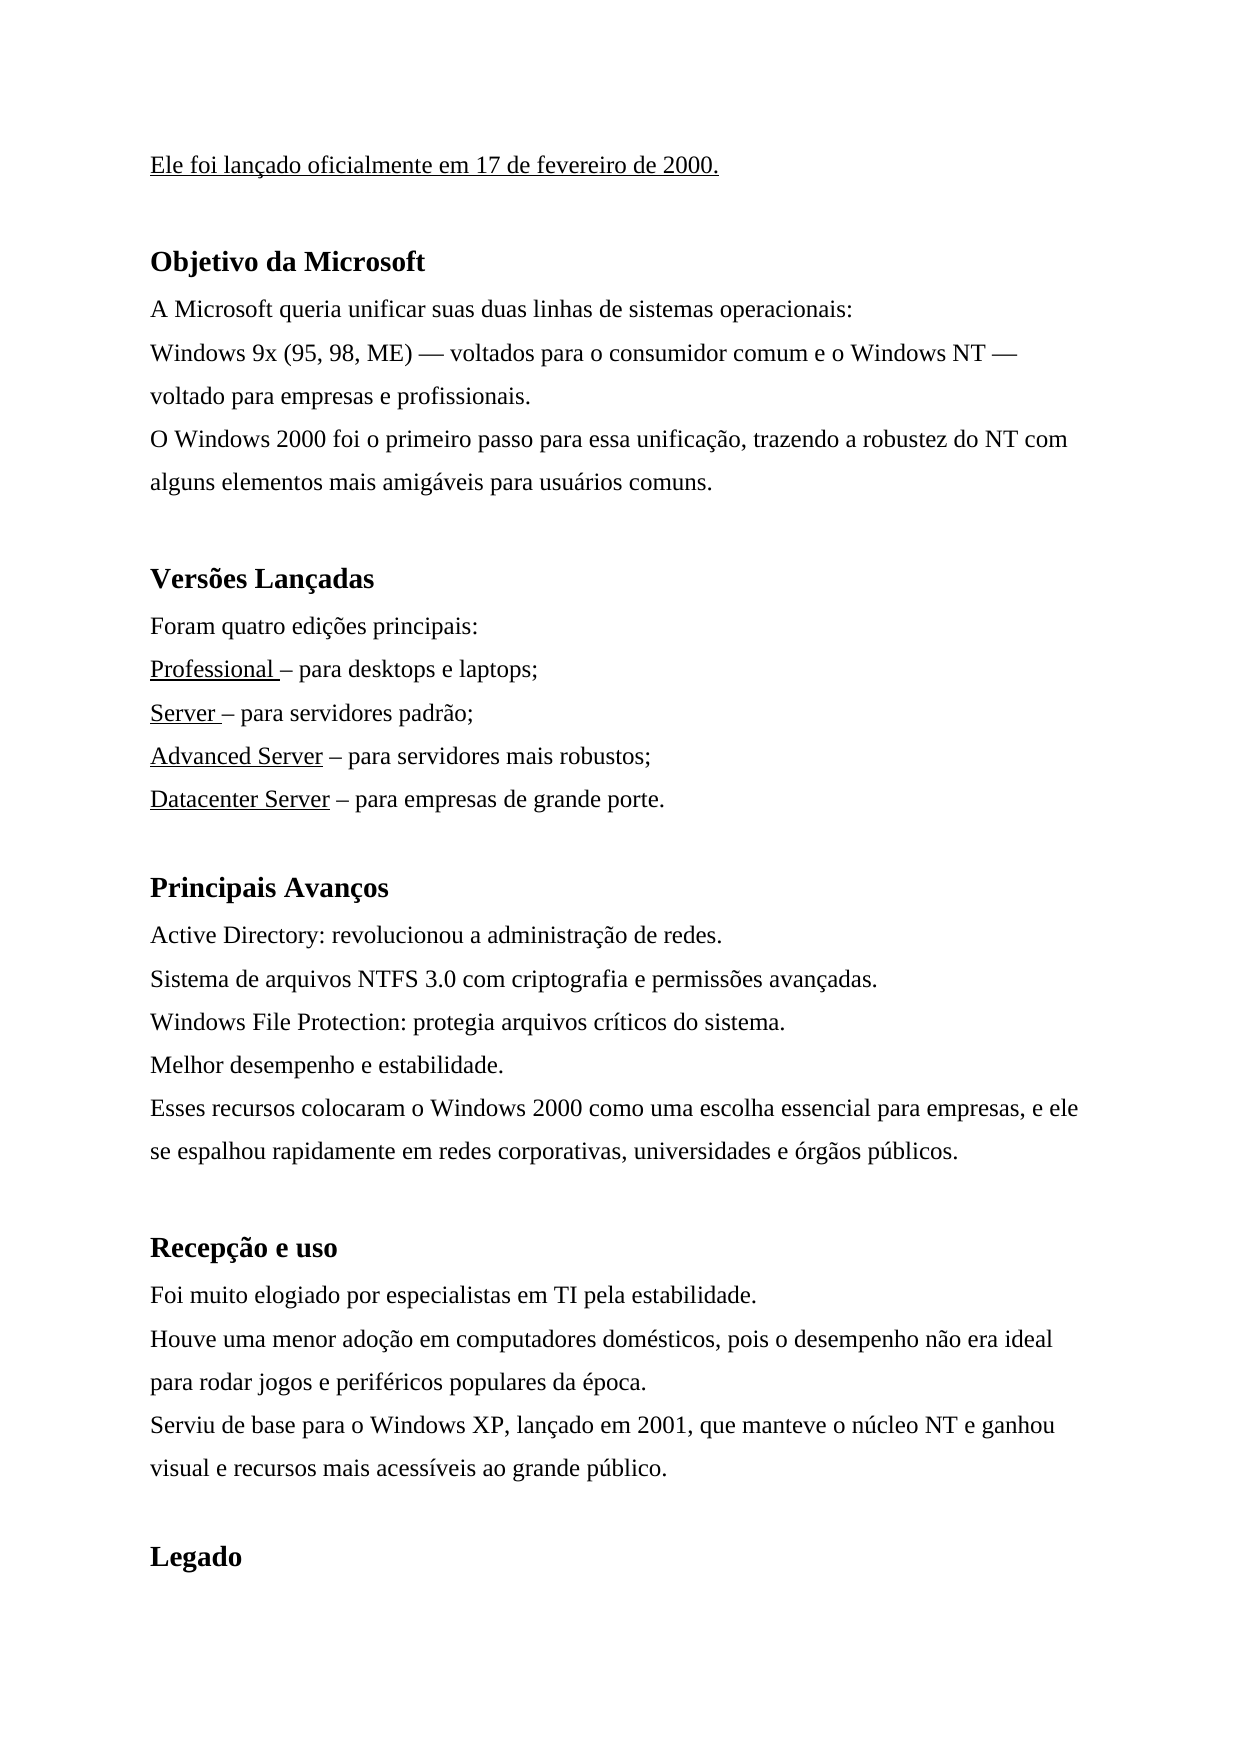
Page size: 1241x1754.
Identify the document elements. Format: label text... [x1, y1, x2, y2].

text Datacenter Server – para empresas de grande porte. [150, 784, 1090, 813]
text Houve uma menor adoção em computadores domésticos, pois o desempenho não era ideal para rodar jogos e periféricos populares da época. [150, 1324, 1090, 1396]
text O Windows 2000 foi o primeiro passo para essa unificação, trazendo a robustez do NT com alguns elementos mais amigáveis para usuários comuns. [150, 424, 1090, 496]
text Recepção e uso [150, 1230, 1090, 1264]
text A Microsoft queria unificar suas duas linhas de sistemas operacionais: [150, 294, 1090, 323]
text Legado [150, 1539, 1090, 1573]
text Windows 9x (95, 98, ME) — voltados para o consumidor comum e o Windows NT — voltado para empresas e profissionais. [150, 338, 1090, 409]
text Foi muito elogiado por especialistas em TI pela estabilidade. [150, 1281, 1090, 1309]
text Windows File Protection: protegia arquivos críticos do sistema. [150, 1007, 1090, 1036]
text Melhor desempenho e estabilidade. [150, 1050, 1090, 1079]
text Professional – para desktops e laptops; [150, 654, 1090, 683]
text Ele foi lançado oficialmente em 17 de fevereiro de 2000. [150, 150, 1090, 179]
text Foram quatro edições principais: [150, 611, 1090, 640]
text Principais Avanços [150, 870, 1090, 904]
text Versões Lançadas [150, 561, 1090, 595]
text Active Directory: revolucionou a administração de redes. [150, 921, 1090, 949]
text Server – para servidores padrão; [150, 698, 1090, 726]
text Objetivo da Microsoft [150, 244, 1090, 278]
text Advanced Server – para servidores mais robustos; [150, 741, 1090, 769]
text Sistema de arquivos NTFS 3.0 com criptografia e permissões avançadas. [150, 964, 1090, 992]
text Esses recursos colocaram o Windows 2000 como uma escolha essencial para empresas, e ele se espalhou rapidamente em redes corporativas, universidades e órgãos públicos. [150, 1093, 1090, 1165]
text Serviu de base para o Windows XP, lançado em 2001, que manteve o núcleo NT e ganhou visual e recursos mais acessíveis ao grande público. [150, 1410, 1090, 1482]
